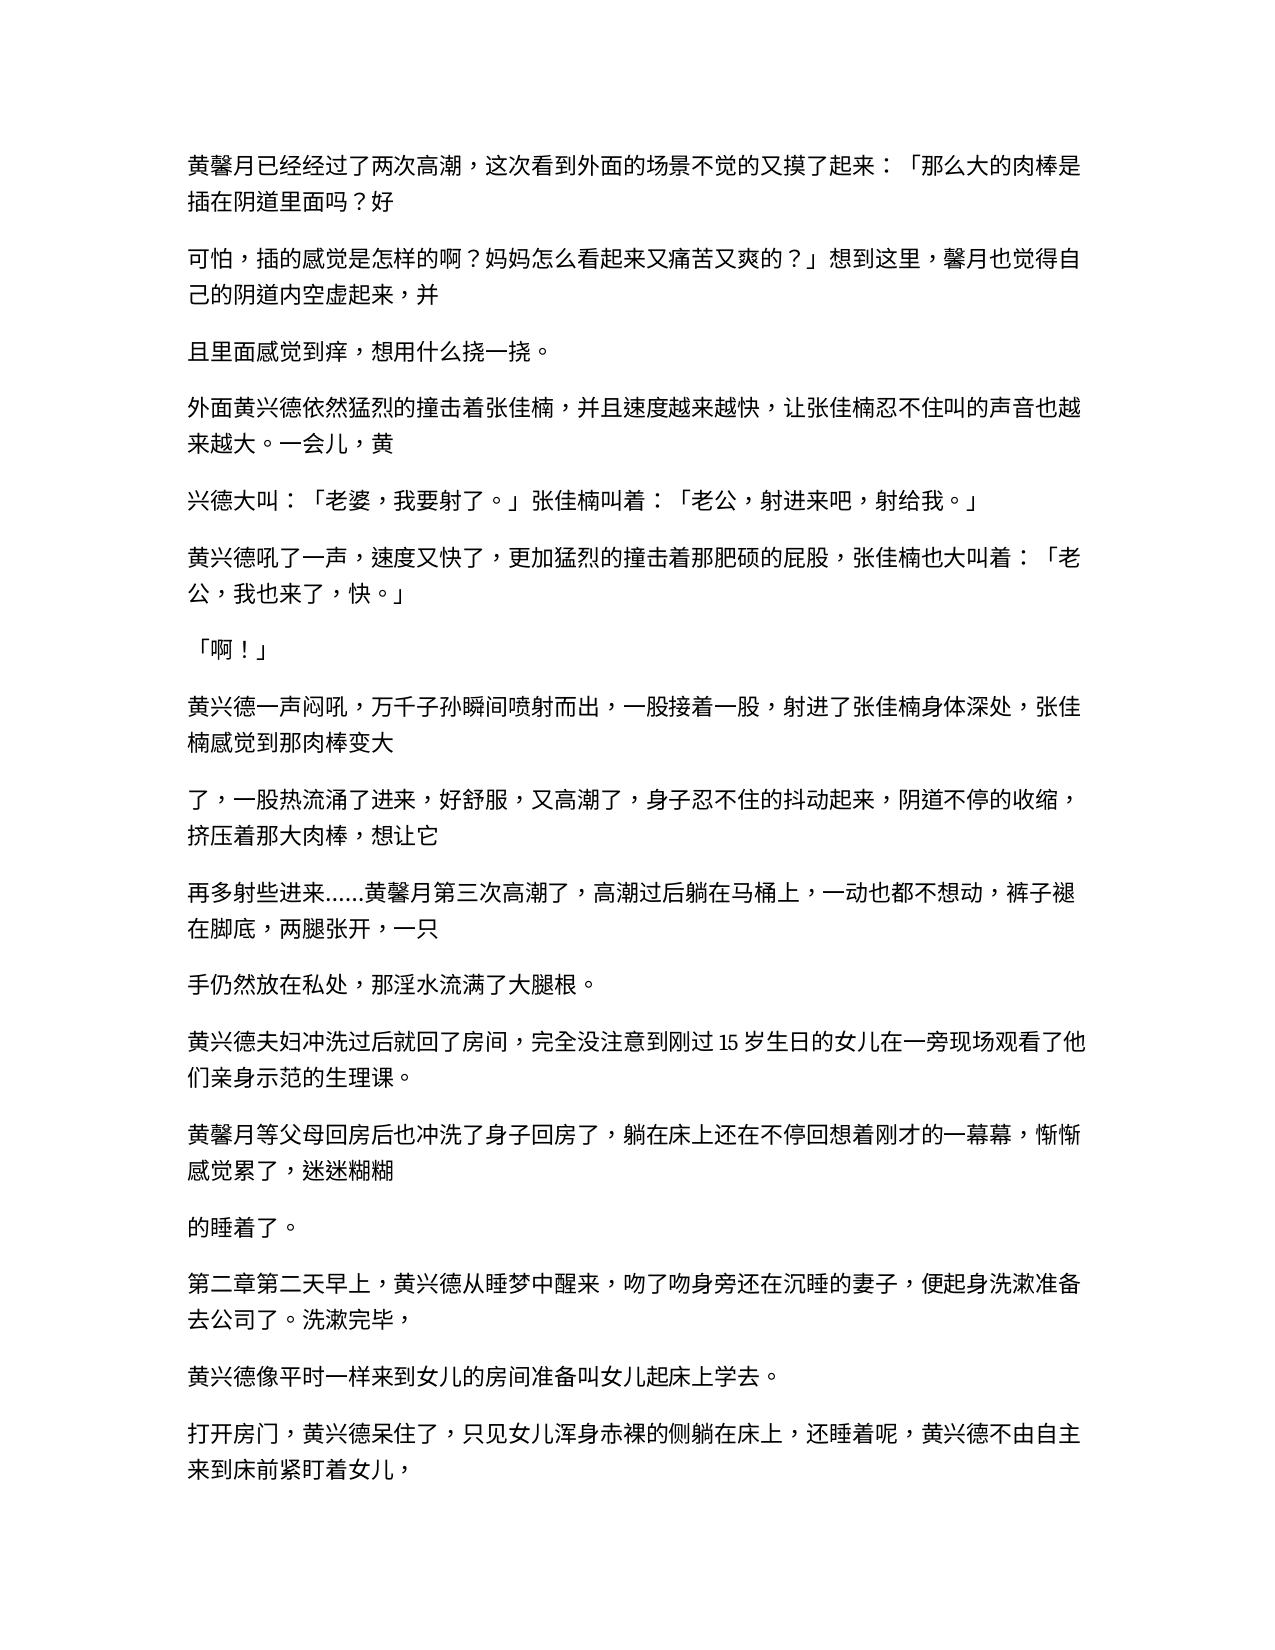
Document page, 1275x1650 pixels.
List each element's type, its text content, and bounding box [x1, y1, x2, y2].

text 黄兴德像平时一样来到女儿的房间准备叫女儿起床上学去。 [187, 1361, 1087, 1392]
text 黄馨月等父母回房后也冲洗了身子回房了，躺在床上还在不停回想着刚才的一幕幕，惭惭感觉累了，迷迷糊糊 [187, 1119, 1087, 1186]
text 了，一股热流涌了进来，好舒服，又高潮了，身子忍不住的抖动起来，阴道不停的收缩，挤压着那大肉棒，想让它 [187, 784, 1087, 851]
text 第二章第二天早上，黄兴德从睡梦中醒来，吻了吻身旁还在沉睡的妻子，便起身洗漱准备去公司了。洗漱完毕， [187, 1268, 1087, 1335]
text 且里面感觉到痒，想用什么挠一挠。 [187, 335, 1087, 367]
text 手仍然放在私处，那淫水流满了大腿根。 [187, 969, 1087, 1001]
text 可怕，插的感觉是怎样的啊？妈妈怎么看起来又痛苦又爽的？」想到这里，馨月也觉得自己的阴道内空虚起来，并 [187, 243, 1087, 310]
text 外面黄兴德依然猛烈的撞击着张佳楠，并且速度越来越快，让张佳楠忍不住叫的声音也越来越大。一会儿，黄 [187, 392, 1087, 459]
text 的睡着了。 [187, 1211, 1087, 1243]
text 再多射些进来……黄馨月第三次高潮了，高潮过后躺在马桶上，一动也都不想动，裤子褪在脚底，两腿张开，一只 [187, 877, 1087, 944]
text 黄兴德夫妇冲洗过后就回了房间，完全没注意到刚过15岁生日的女儿在一旁现场观看了他们亲身示范的生理课。 [187, 1026, 1087, 1093]
text 黄兴德吼了一声，速度又快了，更加猛烈的撞击着那肥硕的屁股，张佳楠也大叫着：「老公，我也来了，快。」 [187, 542, 1087, 609]
text 兴德大叫：「老婆，我要射了。」张佳楠叫着：「老公，射进来吧，射给我。」 [187, 485, 1087, 516]
text 打开房门，黄兴德呆住了，只见女儿浑身赤裸的侧躺在床上，还睡着呢，黄兴德不由自主来到床前紧盯着女儿， [187, 1418, 1087, 1485]
text 黄馨月已经经过了两次高潮，这次看到外面的场景不觉的又摸了起来：「那么大的肉棒是插在阴道里面吗？好 [187, 150, 1087, 217]
text 「啊！」 [187, 634, 1087, 666]
text 黄兴德一声闷吼，万千子孙瞬间喷射而出，一股接着一股，射进了张佳楠身体深处，张佳楠感觉到那肉棒变大 [187, 691, 1087, 758]
